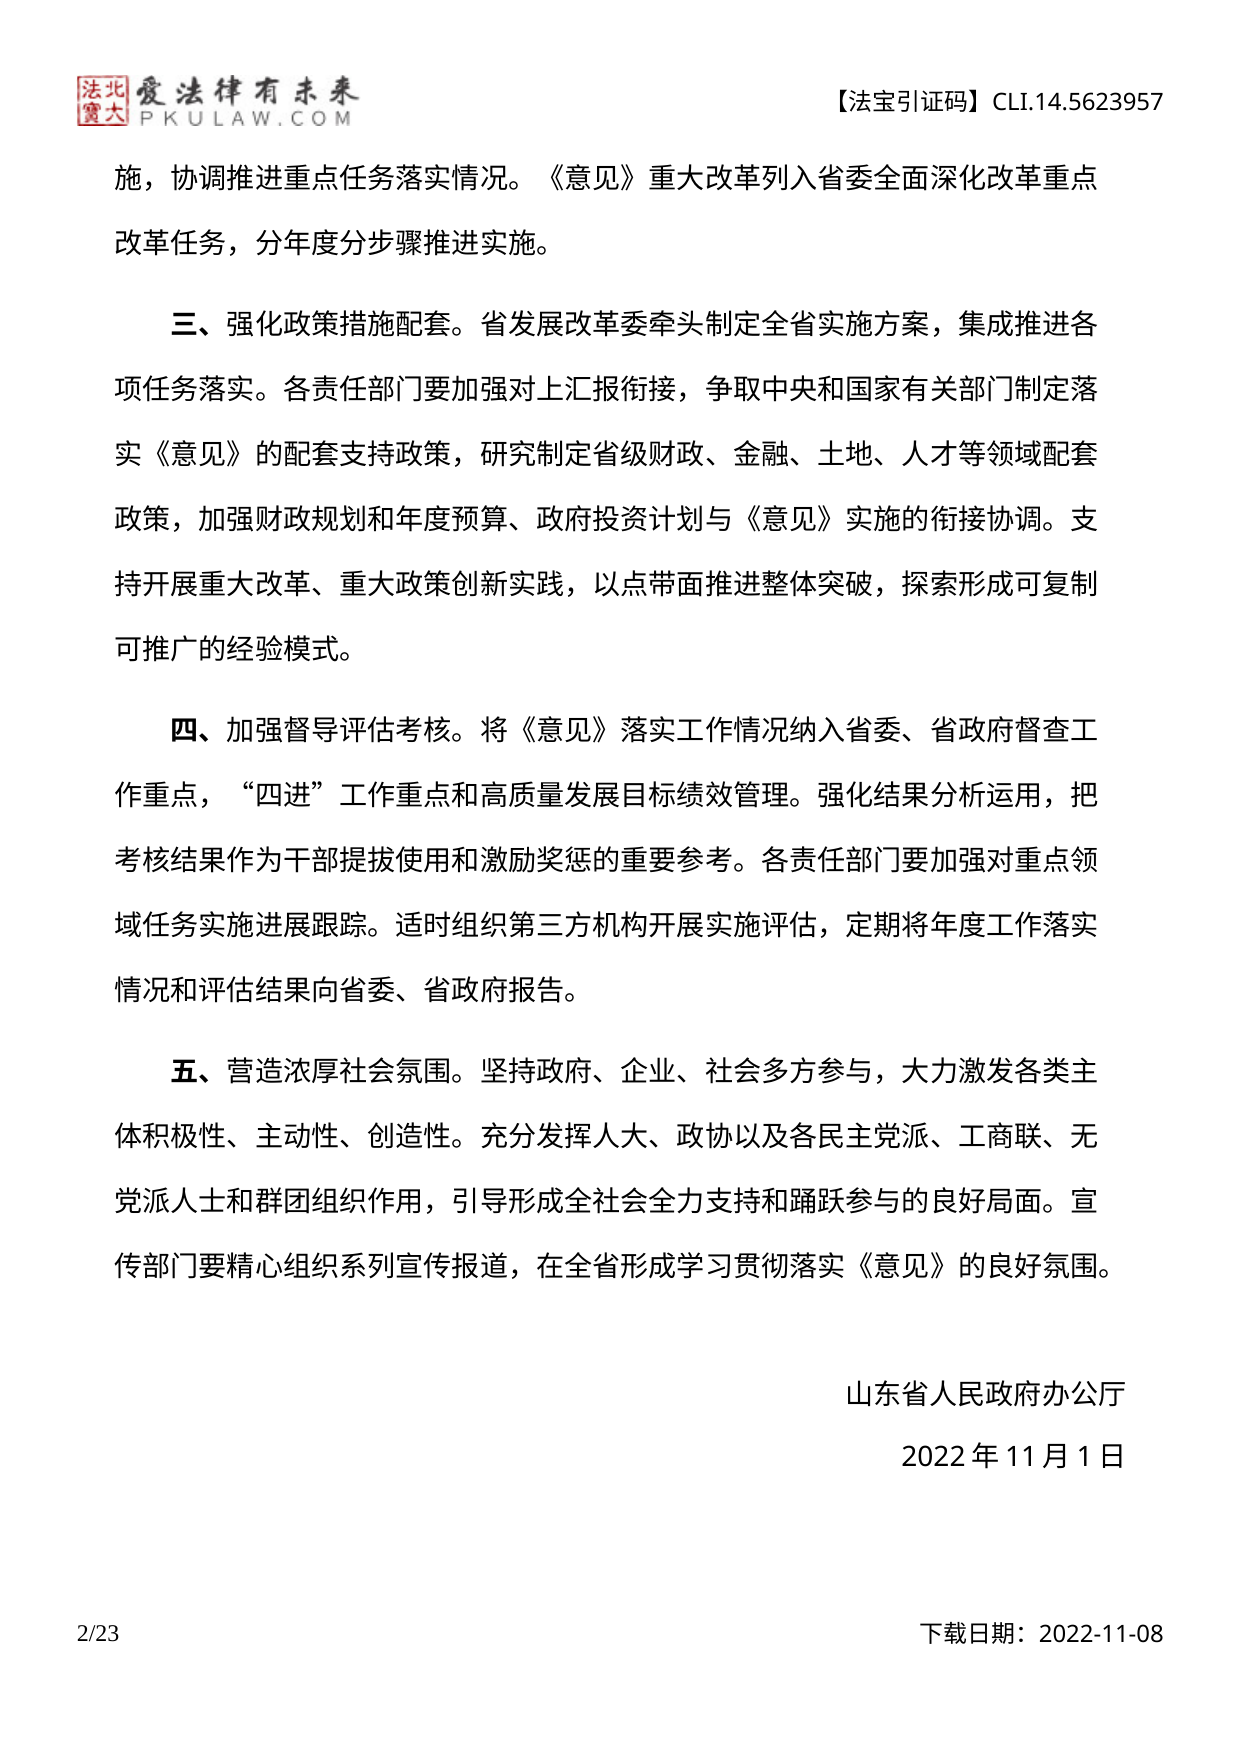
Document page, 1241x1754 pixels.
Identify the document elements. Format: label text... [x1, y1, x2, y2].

text 五、营造浓厚社会氛围。坚持政府、企业、社会多方参与，大力激发各类主体积极性、主动性、创造性。充分发挥人大、政协以及各民主党派、工商联、无党派人士和群团组织作用，引导形成全社会全力支持和踊跃参与的良好局面。宣传部门要精心组织系列宣传报道，在全省形成学习贯彻落实《意见》的良好氛围。 [114, 1049, 1126, 1334]
text 三、强化政策措施配套。省发展改革委牵头制定全省实施方案，集成推进各项任务落实。各责任部门要加强对上汇报衔接，争取中央和国家有关部门制定落实《意见》的配套支持政策，研究制定省级财政、金融、土地、人才等领域配套政策，加强财政规划和年度预算、政府投资计划与《意见》实施的衔接协调。支持开展重大改革、重大政策创新实践，以点带面推进整体突破，探索形成可复制可推广的经验模式。 [114, 302, 1126, 668]
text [114, 156, 1126, 262]
text 四、加强督导评估考核。将《意见》落实工作情况纳入省委、省政府督查工作重点，“四进”工作重点和高质量发展目标绩效管理。强化结果分析运用，把考核结果作为干部提拔使用和激励奖惩的重要参考。各责任部门要加强对重点领域任务实施进展跟踪。适时组织第三方机构开展实施评估，定期将年度工作落实情况和评估结果向省委、省政府报告。 [114, 708, 1126, 1009]
text 山东省人民政府办公厅 2022年11月1日 [114, 1350, 1126, 1475]
picture [76, 75, 361, 126]
